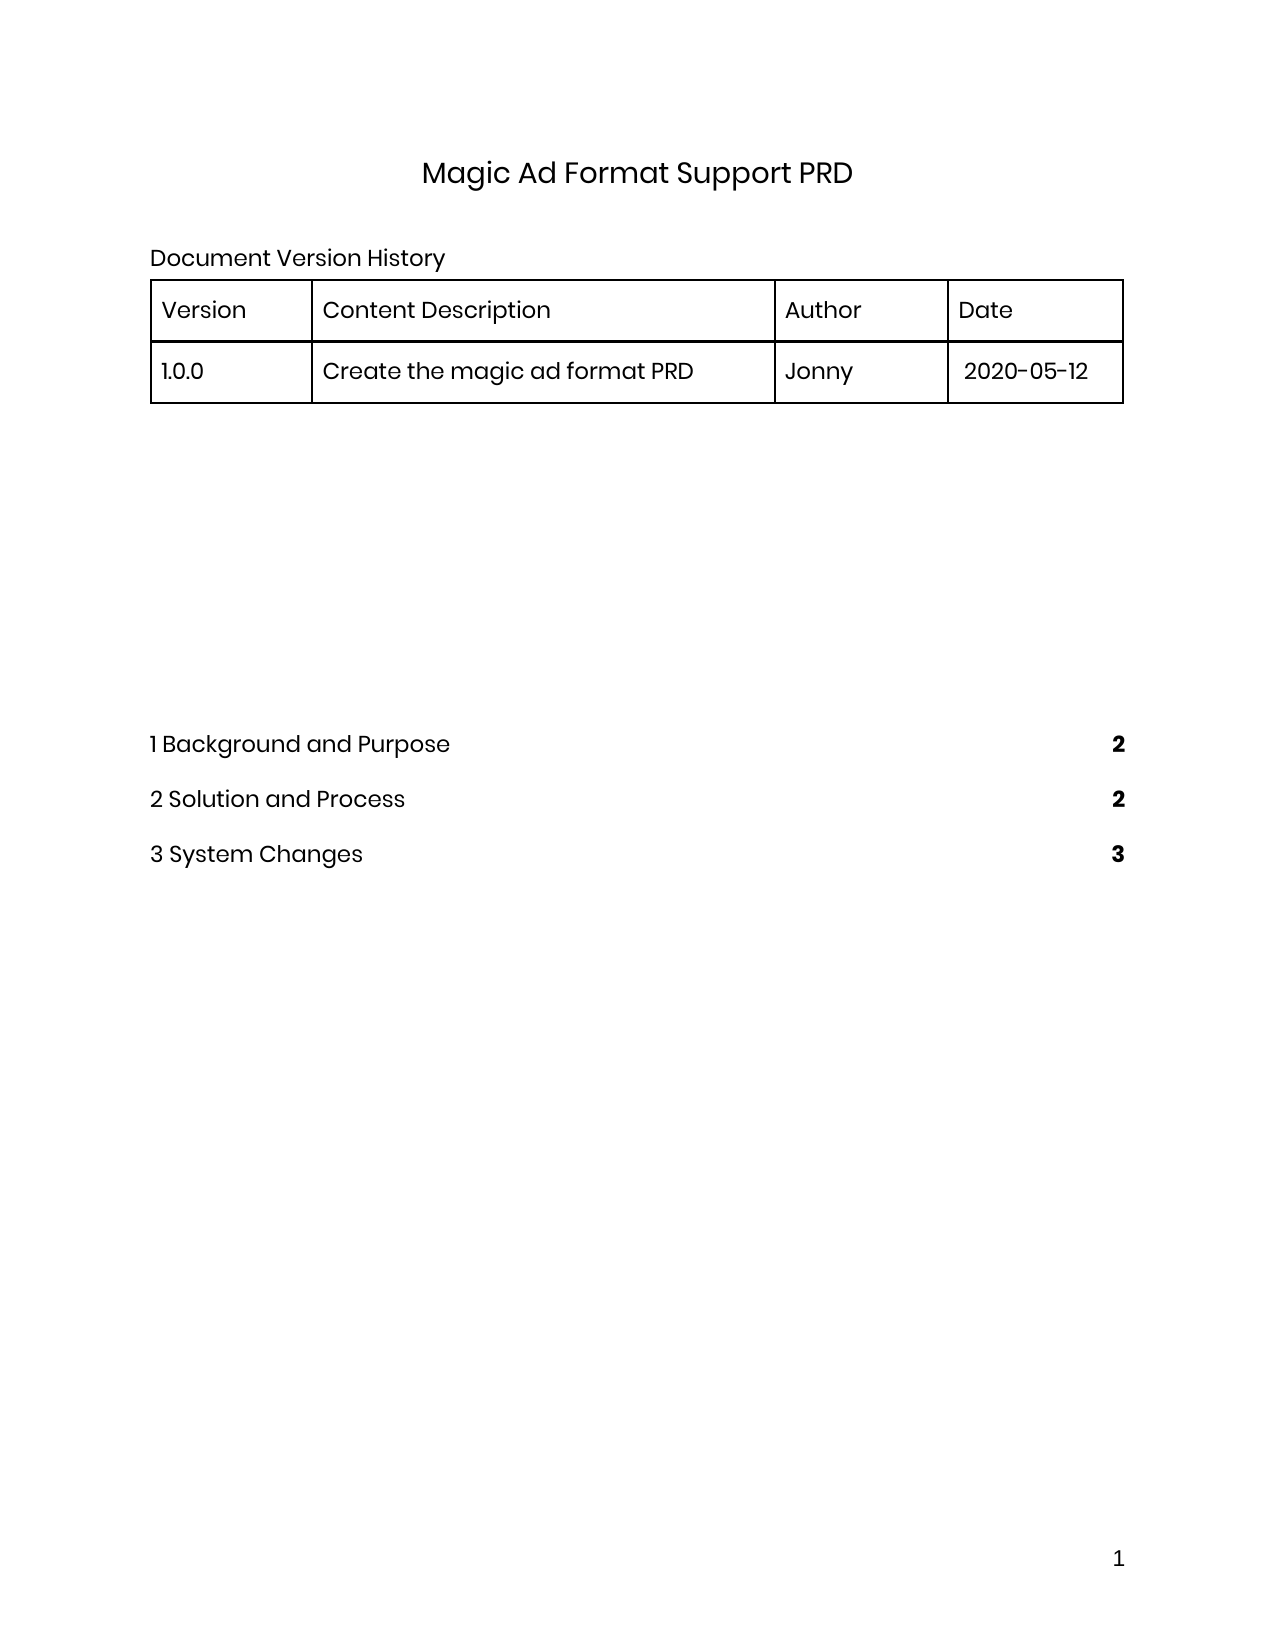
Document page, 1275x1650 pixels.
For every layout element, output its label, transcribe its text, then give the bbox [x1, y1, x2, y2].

table_cell 2020-05-12 [949, 343, 1122, 402]
table_cell Create the magic ad format PRD [313, 343, 774, 402]
table_header Version [152, 281, 311, 340]
table_cell Jonny [776, 343, 947, 402]
table_cell 1.0.0 [152, 343, 311, 402]
table_header Content Description [313, 281, 774, 340]
text Document Version History [150, 240, 1125, 274]
text Magic Ad Format Support PRD [150, 150, 1125, 194]
table_header Author [776, 281, 947, 340]
table_header Date [949, 281, 1122, 340]
